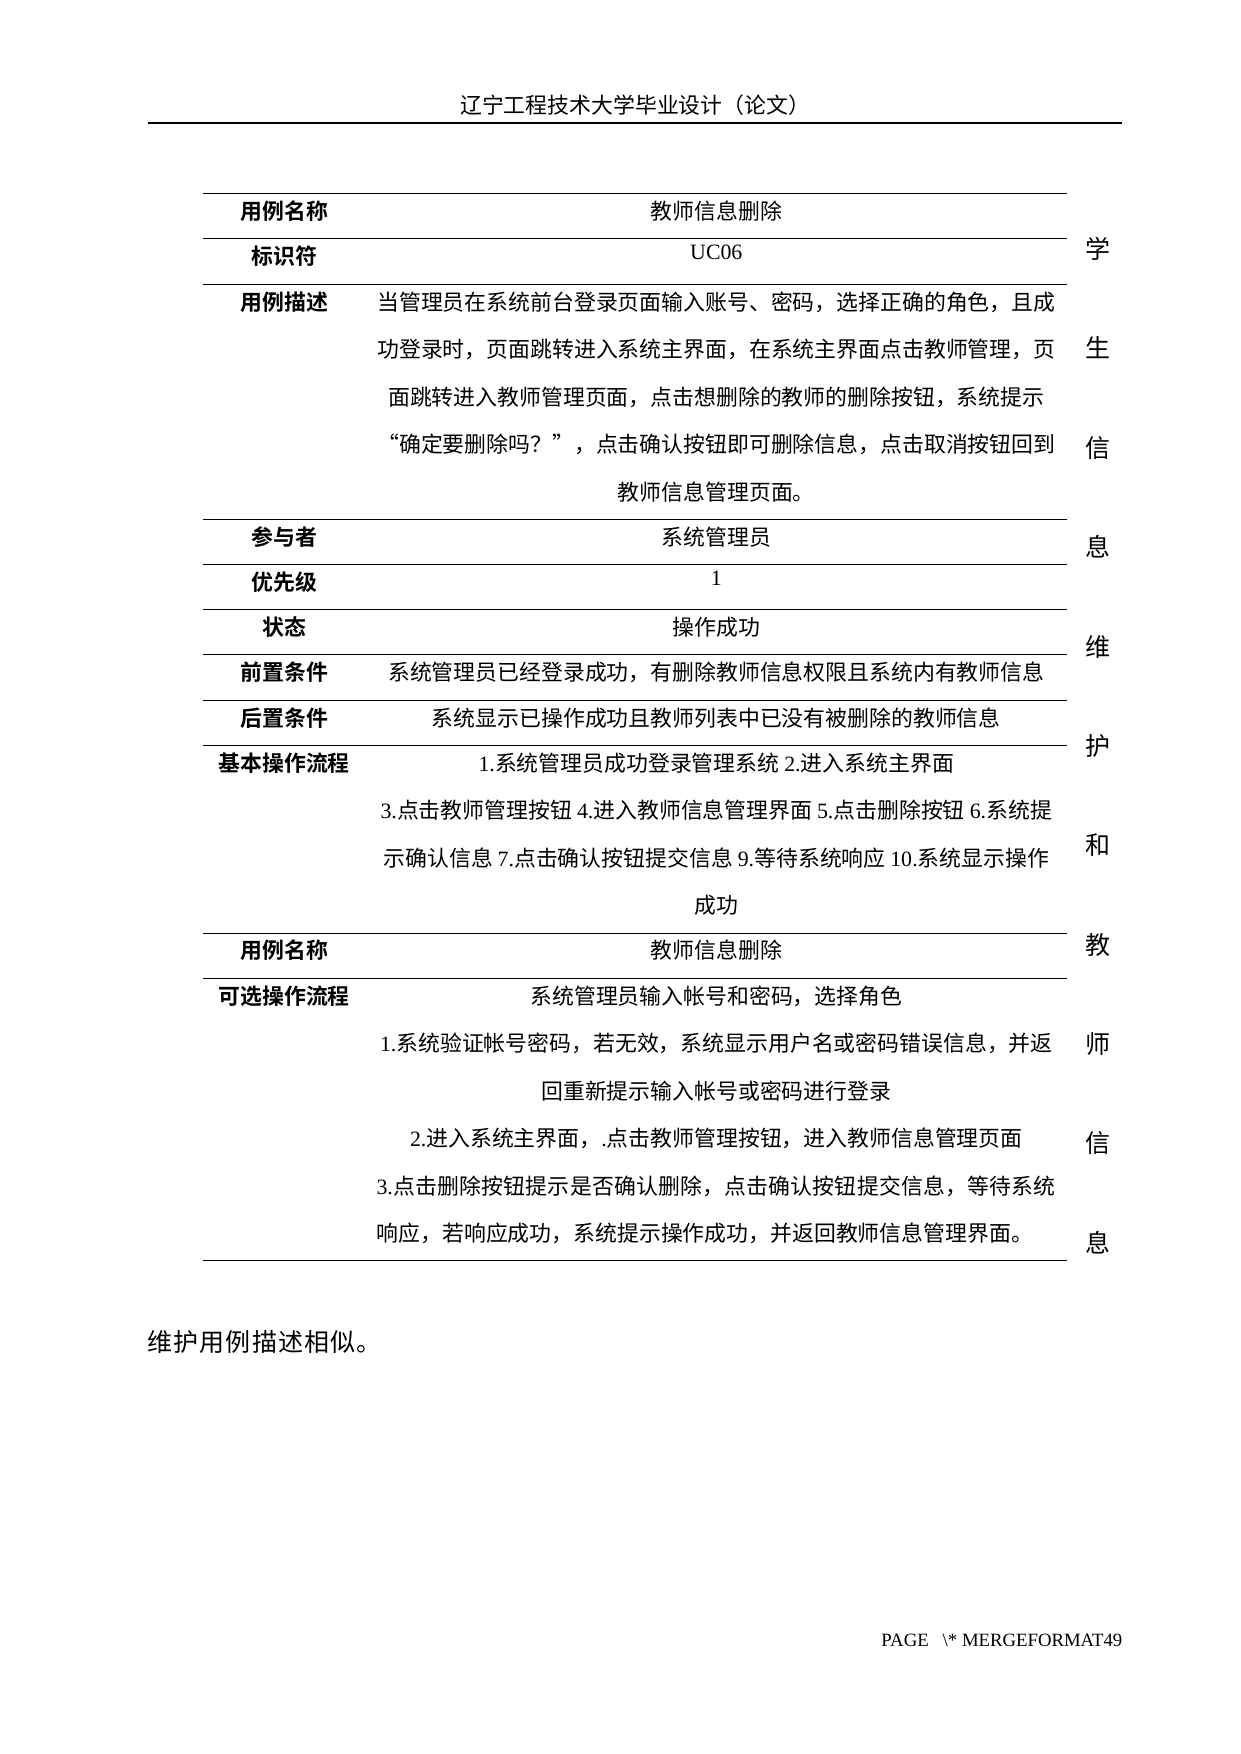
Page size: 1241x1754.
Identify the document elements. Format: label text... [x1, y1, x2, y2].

table_cell 用例名称 [203, 934, 365, 978]
table_cell 1 [365, 565, 1067, 609]
table_cell 用例描述 [203, 285, 365, 519]
table_cell 优先级 [203, 565, 365, 609]
table_header 用例名称 [203, 194, 365, 238]
table_cell 操作成功 [365, 610, 1067, 654]
table_cell 系统管理员输入帐号和密码，选择角色 1.系统验证帐号密码，若无效，系统显示用户名或密码错误信息，并返回重新提示输入帐号或密码进行登录 2.进入系统主界面，.点击教师管理按钮，进入教师信息管理页面 3.点击删除按钮提示是否确认删除，点击确认按钮提交信息，等待系统响应，若响应成功，系统提示操作成功，并返回教师信息管理界面。 [365, 979, 1067, 1260]
table_cell 1.系统管理员成功登录管理系统 2.进入系统主界面 3.点击教师管理按钮 4.进入教师信息管理界面 5.点击删除按钮 6.系统提示确认信息 7.点击确认按钮提交信息 9.等待系统响应 10.系统显示操作成功 [365, 746, 1067, 932]
text 学生信息维护和教师信息维护用例描述相似。 [148, 214, 1122, 1374]
table_cell 当管理员在系统前台登录页面输入账号、密码，选择正确的角色，且成功登录时，页面跳转进入系统主界面，在系统主界面点击教师管理，页面跳转进入教师管理页面，点击想删除的教师的删除按钮，系统提示“确定要删除吗？”，点击确认按钮即可删除信息，点击取消按钮回到教师信息管理页面。 [365, 285, 1067, 519]
table_cell 系统显示已操作成功且教师列表中已没有被删除的教师信息 [365, 701, 1067, 745]
table_cell 后置条件 [203, 701, 365, 745]
table_header 教师信息删除 [365, 194, 1067, 238]
table_cell UC06 [365, 239, 1067, 283]
table_cell 教师信息删除 [365, 934, 1067, 978]
table_cell 系统管理员已经登录成功，有删除教师信息权限且系统内有教师信息 [365, 655, 1067, 699]
table_cell 系统管理员 [365, 520, 1067, 564]
table_cell 基本操作流程 [203, 746, 365, 932]
table_cell 状态 [203, 610, 365, 654]
table_cell 前置条件 [203, 655, 365, 699]
table_cell 标识符 [203, 239, 365, 283]
table_cell 参与者 [203, 520, 365, 564]
table_cell 可选操作流程 [203, 979, 365, 1260]
